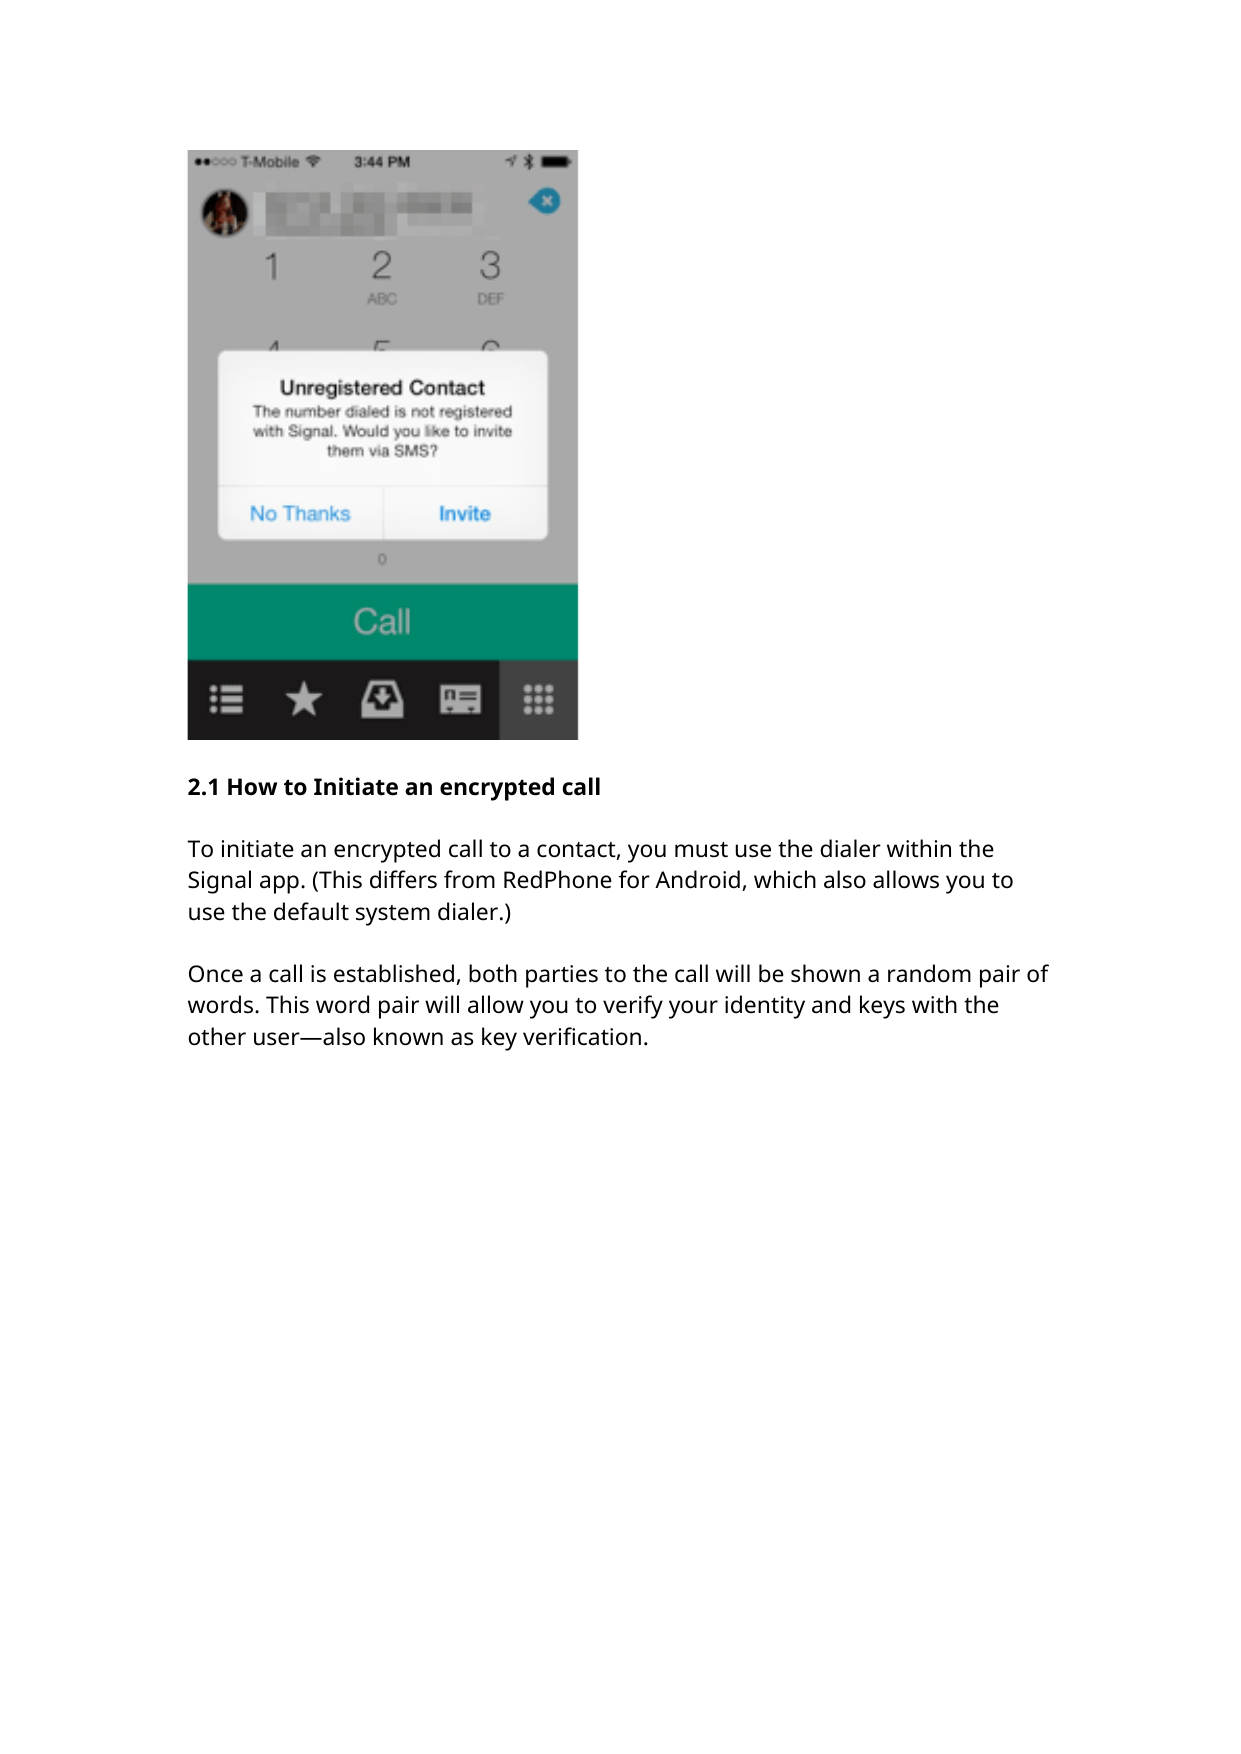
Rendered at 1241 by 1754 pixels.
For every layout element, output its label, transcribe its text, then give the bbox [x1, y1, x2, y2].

picture [187, 150, 581, 740]
text Once a call is established, both parties to the call will be shown a random pair of words. This word pair will allow you to verify your identity and keys with the other user—also known as key verification. [187, 958, 1053, 1052]
text 2.1 How to Initiate an encrypted call [187, 771, 1053, 802]
text To initiate an encrypted call to a contact, you must use the dialer within the Signal app. (This differs from RedPhone for Android, which also allows you to use the default system dialer.) [187, 833, 1053, 927]
